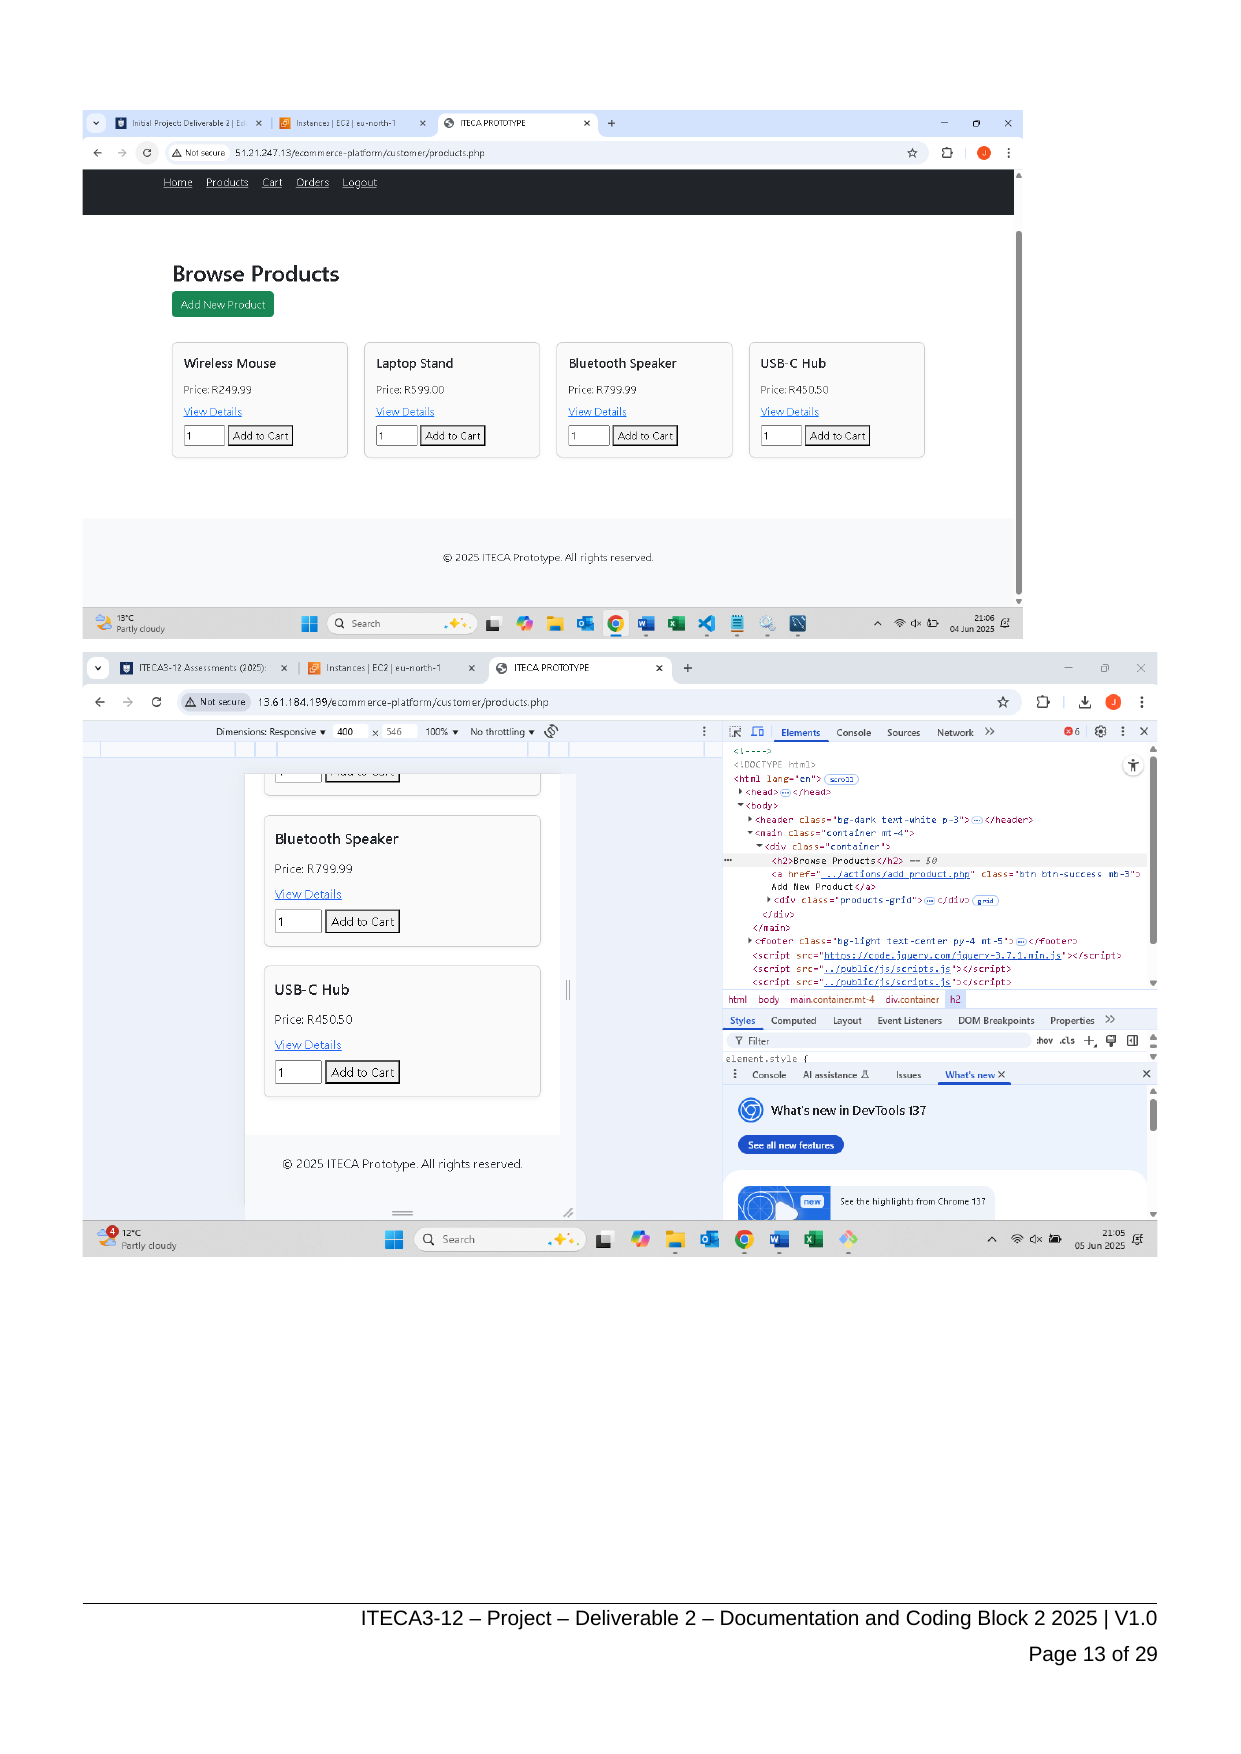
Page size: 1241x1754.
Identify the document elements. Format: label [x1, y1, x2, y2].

picture [82, 110, 1023, 639]
picture [82, 652, 1158, 1257]
